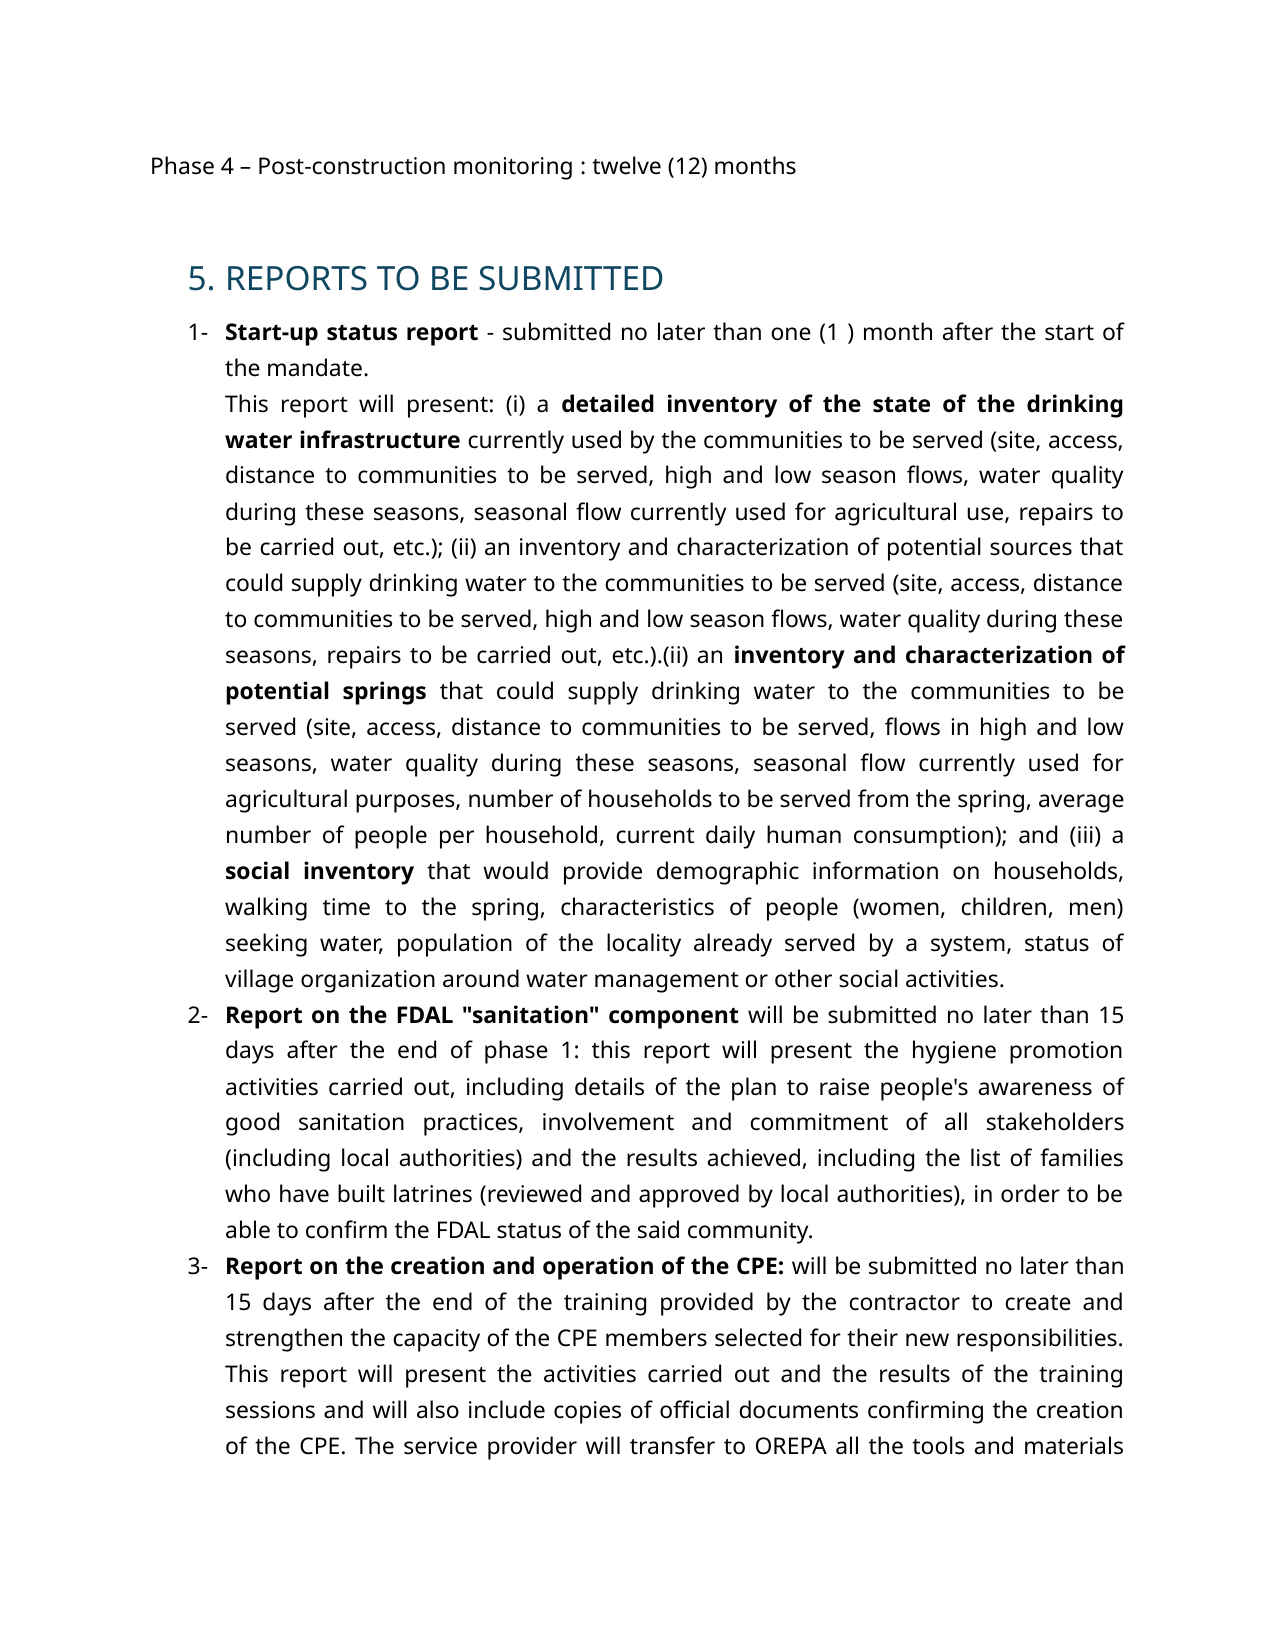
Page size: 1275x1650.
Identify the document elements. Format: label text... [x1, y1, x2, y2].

list Start-up status report - submitted no later than one (1 ) month after the start of the mandate. [187, 316, 1125, 383]
list This report will present: (i) a detailed inventory of the state of the drinking water infrastructure currently used by the communities to be served (site, access, distance to communities to be served, high and low season flows, water quality during these seasons, seasonal flow currently used for agricultural use, repairs to be carried out, etc.); (ii) an inventory and characterization of potential sources that could supply drinking water to the communities to be served (site, access, distance to communities to be served, high and low season flows, water quality during these seasons, repairs to be carried out, etc.).(ii) an inventory and characterization of potential springs that could supply drinking water to the communities to be served (site, access, distance to communities to be served, flows in high and low seasons, water quality during these seasons, seasonal flow currently used for agricultural purposes, number of households to be served from the spring, average number of people per household, current daily human consumption); and (iii) a social inventory that would provide demographic information on households, walking time to the spring, characteristics of people (women, children, men) seeking water, population of the locality already served by a system, status of village organization around water management or other social activities. [225, 388, 1125, 994]
list Report on the FDAL "sanitation" component will be submitted no later than 15 days after the end of phase 1: this report will present the hygiene promotion activities carried out, including details of the plan to raise people's awareness of good sanitation practices, involvement and commitment of all stakeholders (including local authorities) and the results achieved, including the list of families who have built latrines (reviewed and approved by local authorities), in order to be able to confirm the FDAL status of the said community. [187, 998, 1125, 1245]
text Phase 4 – Post-construction monitoring : twelve (12) months [150, 150, 1125, 181]
subtitle REPORTS TO BE SUBMITTED [187, 255, 1125, 301]
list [187, 1250, 1125, 1461]
